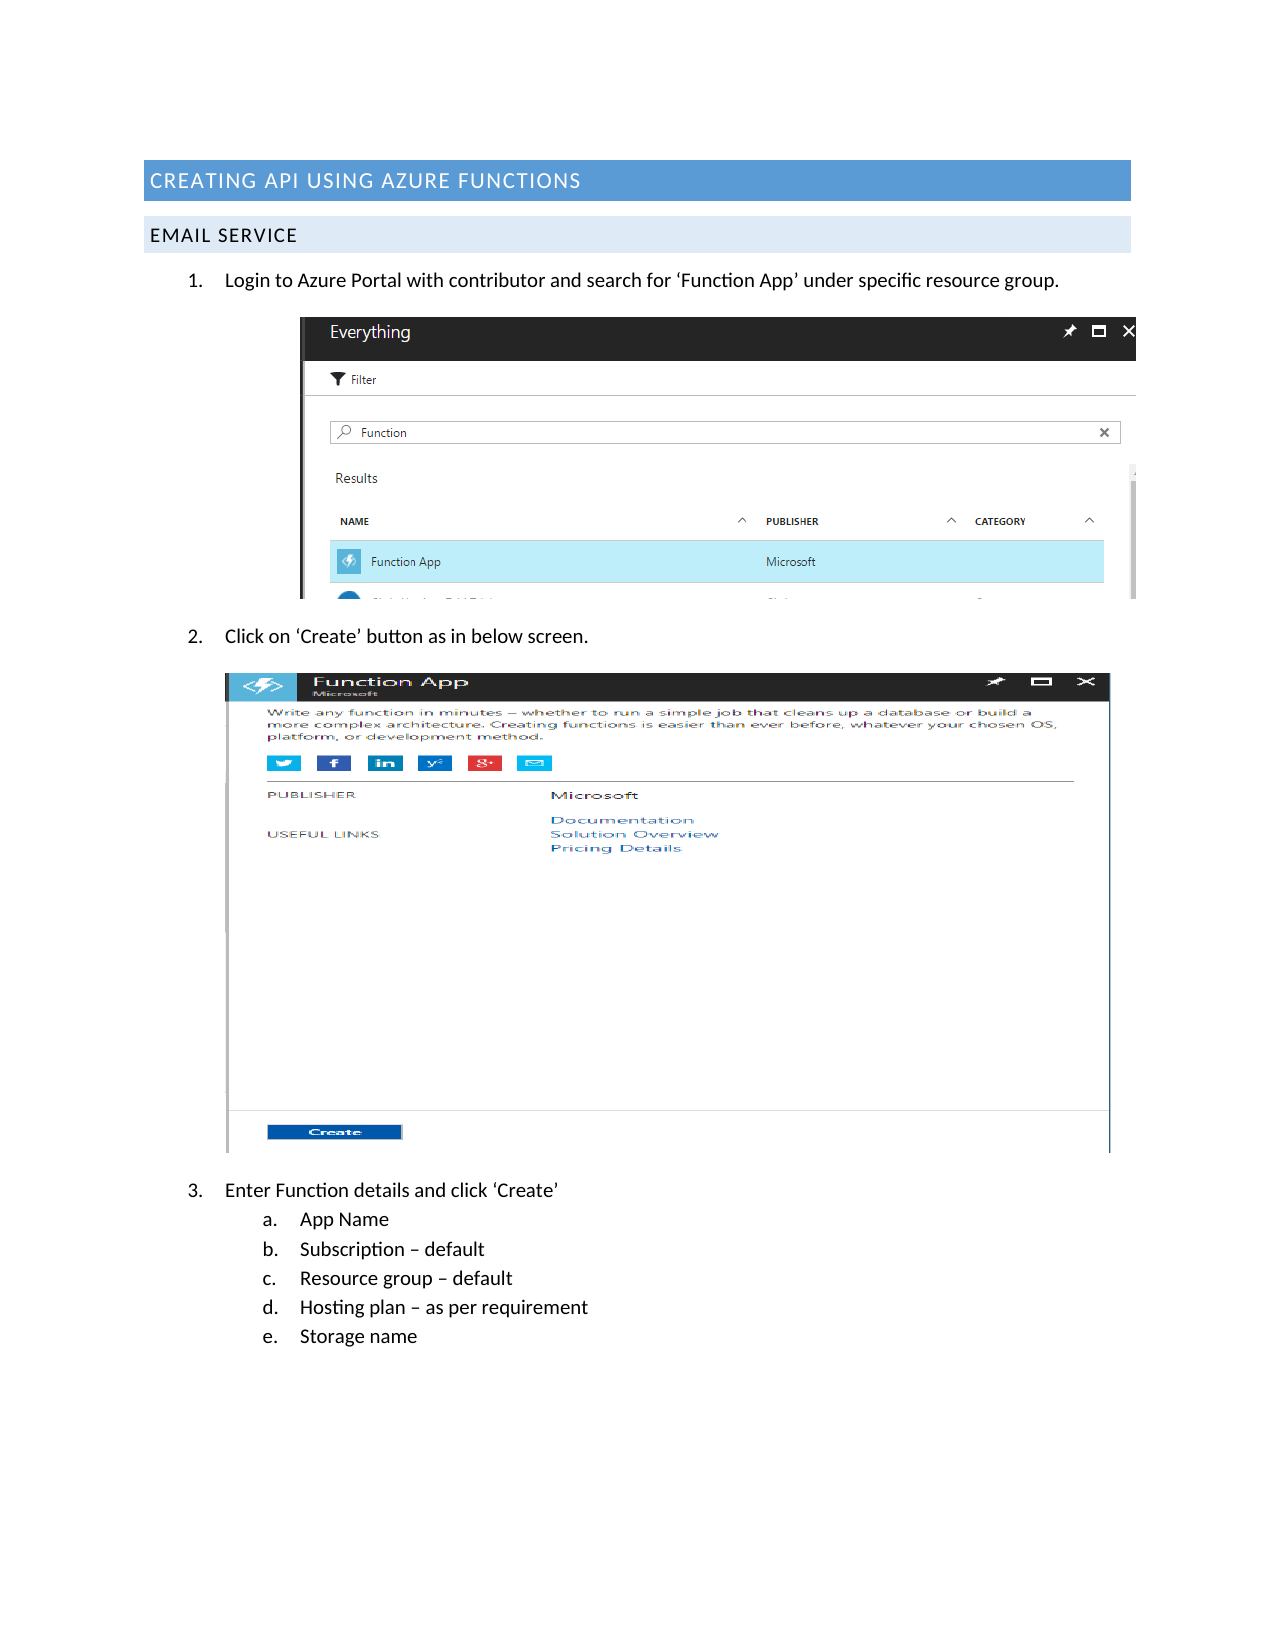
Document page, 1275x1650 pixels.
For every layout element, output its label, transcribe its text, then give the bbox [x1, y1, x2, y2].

list Login to Azure Portal with contributor and search for ‘Function App’ under specific resource group. [187, 268, 1125, 293]
list App Name [262, 1207, 1125, 1232]
list Resource group – default [262, 1265, 1125, 1290]
list Subscription – default [262, 1236, 1125, 1261]
picture [300, 317, 1136, 599]
list Hosting plan – as per requirement [262, 1294, 1125, 1319]
list Click on ‘Create’ button as in below screen. [187, 623, 1125, 648]
list Storage name [262, 1323, 1125, 1349]
list Enter Function details and click ‘Create’ [187, 1177, 1125, 1203]
subtitle Creating api using azure functions [150, 167, 1125, 195]
subtitle Email Service [150, 222, 1125, 247]
picture [225, 673, 1111, 1153]
